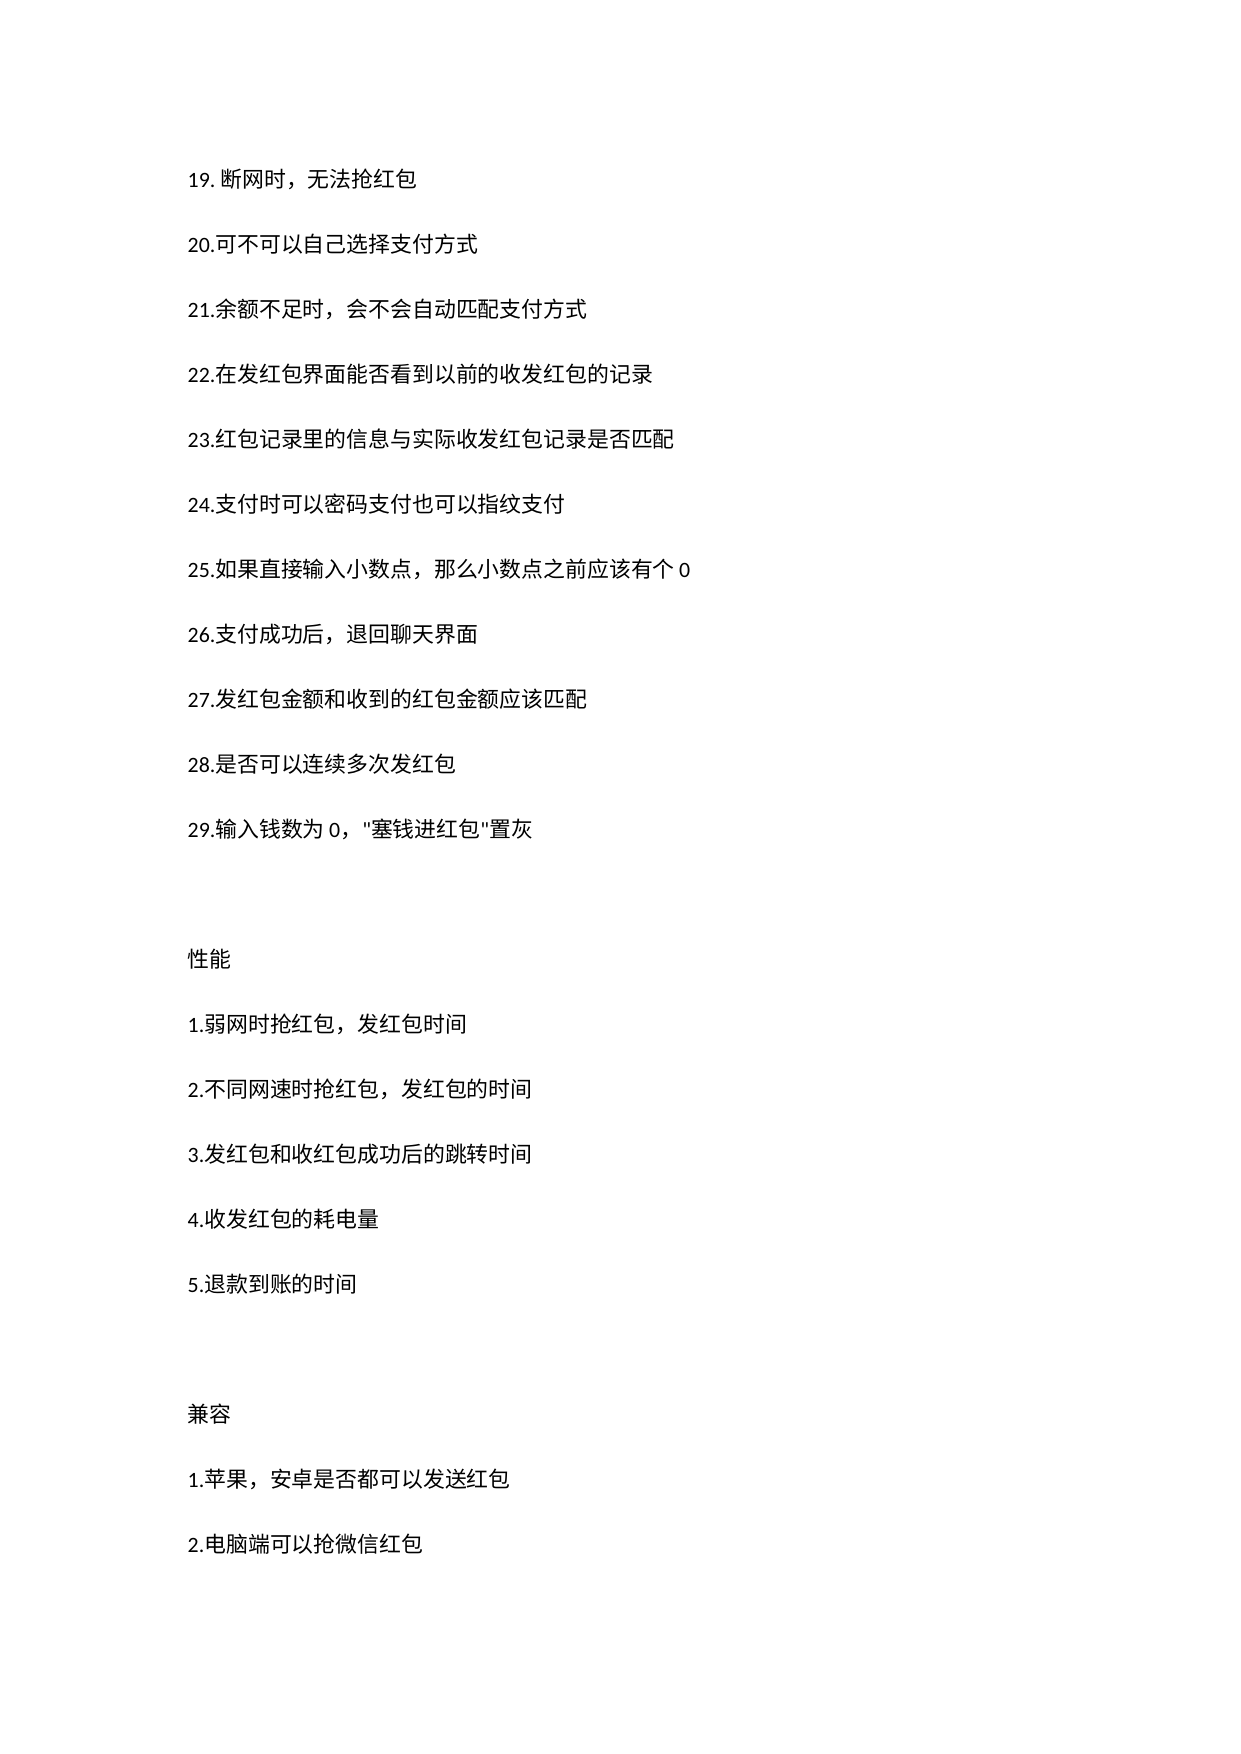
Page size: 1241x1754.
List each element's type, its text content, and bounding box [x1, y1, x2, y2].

text 28.是否可以连续多次发红包 [187, 747, 1053, 779]
text 2.不同网速时抢红包，发红包的时间 [187, 1072, 1053, 1104]
text 兼容 [187, 1397, 1053, 1429]
text 25.如果直接输入小数点，那么小数点之前应该有个0 [187, 552, 1053, 584]
text 5.退款到账的时间 [187, 1267, 1053, 1299]
text 22.在发红包界面能否看到以前的收发红包的记录 [187, 357, 1053, 389]
text 1.弱网时抢红包，发红包时间 [187, 1007, 1053, 1039]
text 20.可不可以自己选择支付方式 [187, 227, 1053, 259]
text 29.输入钱数为0，"塞钱进红包"置灰 [187, 812, 1053, 844]
text 26.支付成功后，退回聊天界面 [187, 617, 1053, 649]
text 23.红包记录里的信息与实际收发红包记录是否匹配 [187, 422, 1053, 454]
text 2.电脑端可以抢微信红包 [187, 1527, 1053, 1559]
text 21.余额不足时，会不会自动匹配支付方式 [187, 292, 1053, 324]
text 27.发红包金额和收到的红包金额应该匹配 [187, 682, 1053, 714]
text 4.收发红包的耗电量 [187, 1202, 1053, 1234]
text 1.苹果，安卓是否都可以发送红包 [187, 1462, 1053, 1494]
text 性能 [187, 942, 1053, 974]
text 3.发红包和收红包成功后的跳转时间 [187, 1137, 1053, 1169]
text 24.支付时可以密码支付也可以指纹支付 [187, 487, 1053, 519]
text 19. 断网时，无法抢红包 [187, 162, 1053, 194]
